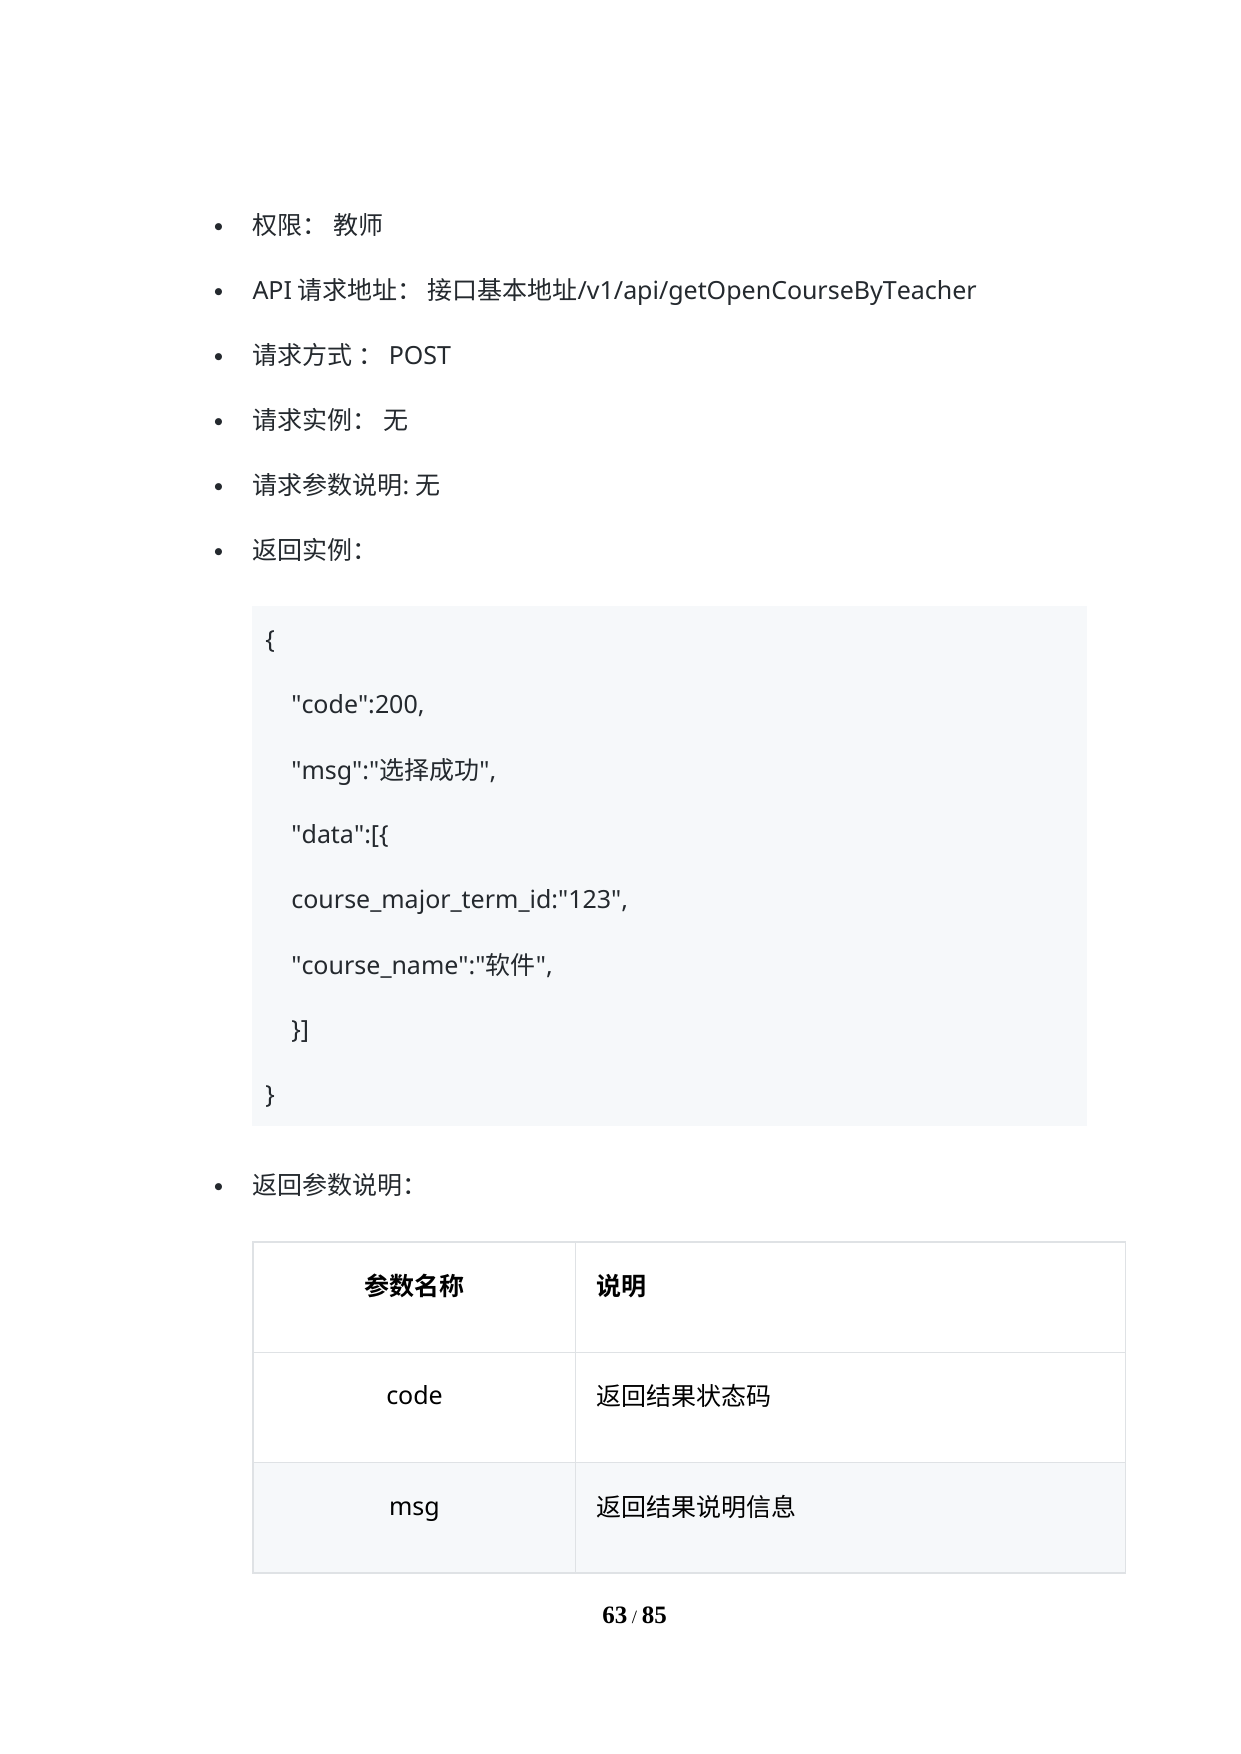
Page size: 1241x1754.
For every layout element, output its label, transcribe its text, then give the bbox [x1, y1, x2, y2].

table_header 说明 [576, 1243, 1125, 1351]
text "code":200, [252, 671, 1087, 736]
table_cell 返回结果说明信息 [576, 1463, 1125, 1572]
text course_major_term_id:"123", [252, 866, 1087, 931]
list 返回参数说明： [215, 1151, 1087, 1216]
text }] [252, 996, 1087, 1061]
text "msg":"选择成功", [252, 736, 1087, 801]
table_cell 返回结果状态码 [576, 1353, 1125, 1462]
table_header 参数名称 [254, 1243, 575, 1351]
text "course_name":"软件", [252, 931, 1087, 996]
text "data":[{ [252, 801, 1087, 866]
list 请求方式 ： POST [215, 321, 1087, 386]
list 返回实例： [215, 516, 1087, 581]
list 权限： 教师 [215, 191, 1087, 256]
text { [252, 606, 1087, 671]
table_cell code [254, 1353, 575, 1462]
table_cell msg [254, 1463, 575, 1572]
list 请求实例： 无 [215, 386, 1087, 451]
text } [252, 1061, 1087, 1126]
list API请求地址： 接口基本地址/v1/api/getOpenCourseByTeacher [215, 256, 1087, 321]
list 请求参数说明: 无 [215, 451, 1087, 516]
